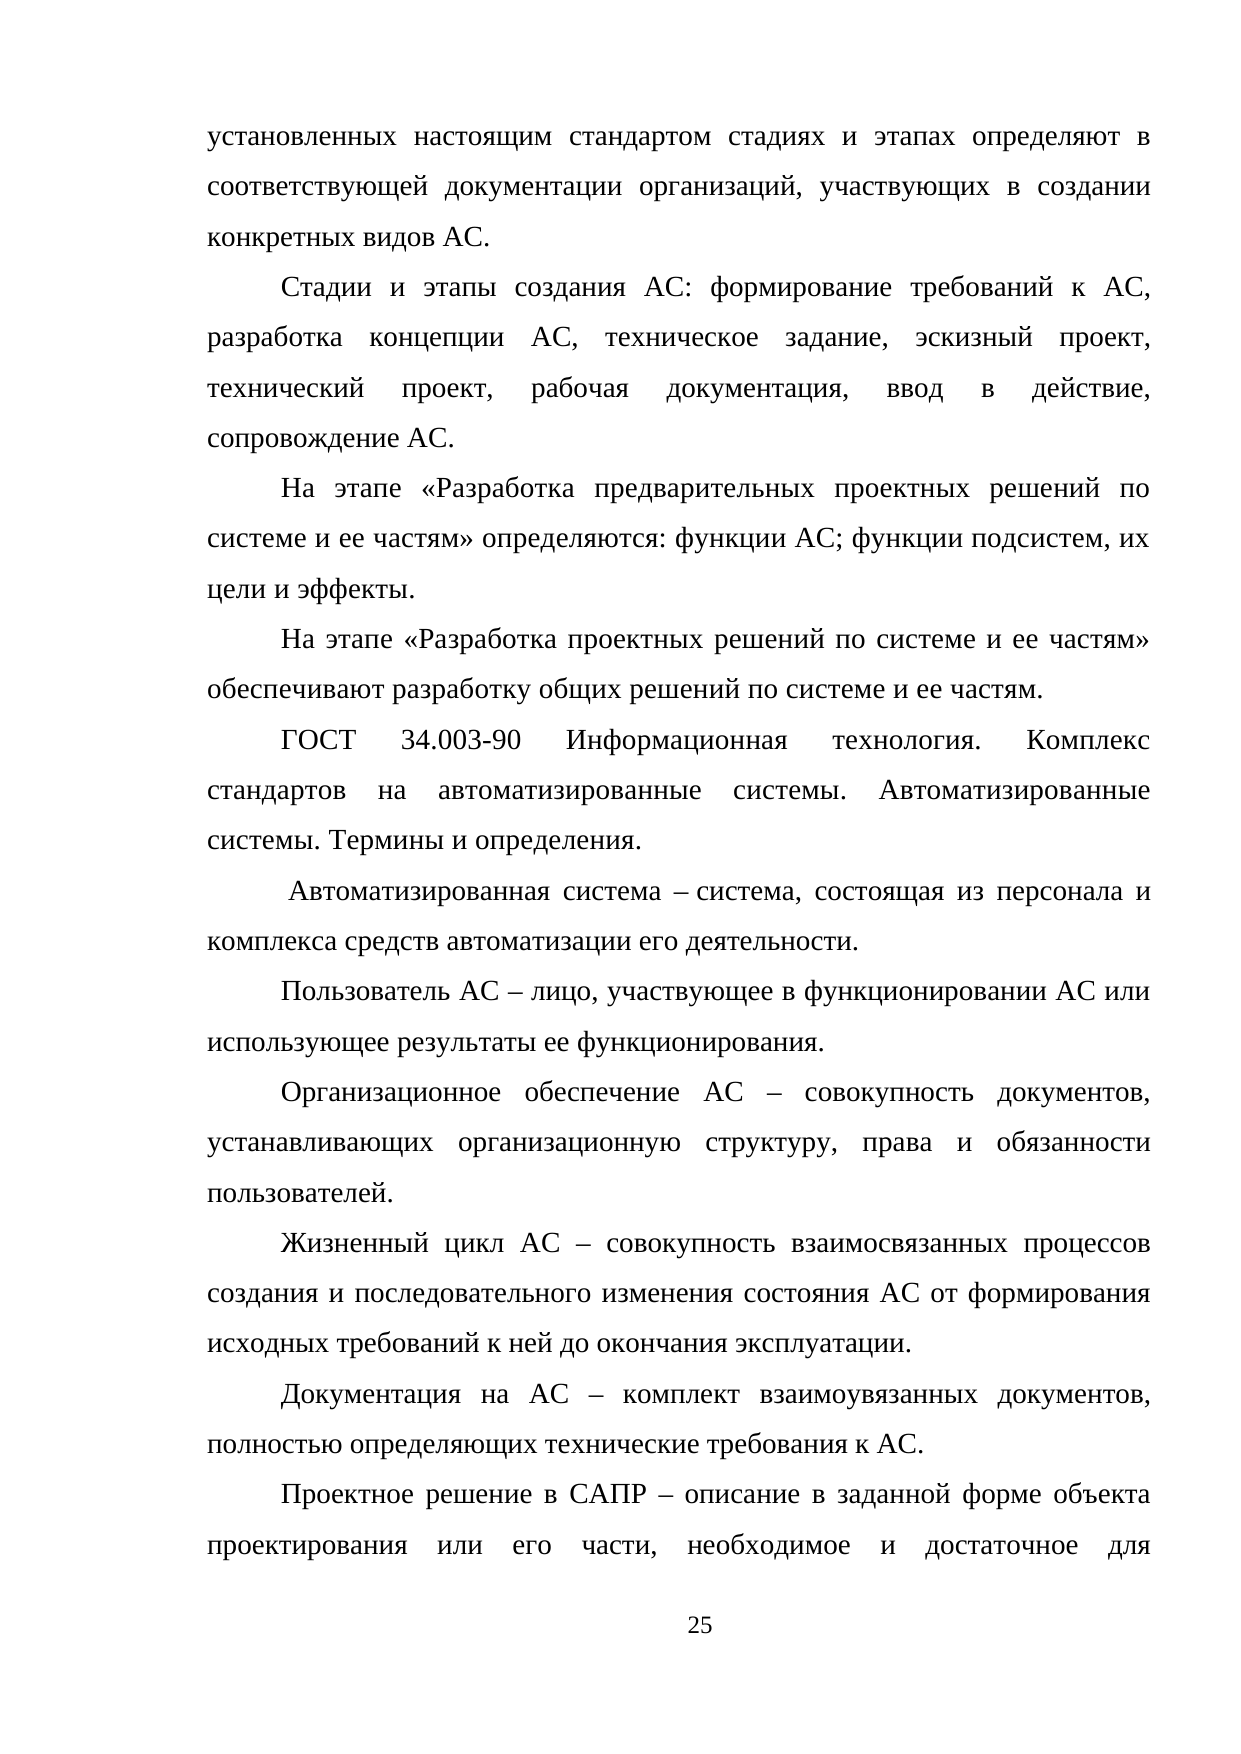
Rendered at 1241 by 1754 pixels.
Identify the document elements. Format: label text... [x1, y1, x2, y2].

text Пользователь АС – лицо, участвующее в функционировании АС или использующее результаты ее функционирования. [207, 973, 1152, 1057]
text ГОСТ 34.003-90 Информационная технология. Комплекс стандартов на автоматизированные системы. Автоматизированные системы. Термины и определения. [207, 722, 1152, 772]
text На этапе «Разработка предварительных проектных решений по системе и ее частям» определяются: функции АС; функции подсистем, их цели и эффекты. [207, 554, 1152, 604]
text Документация на АС – комплект взаимоувязанных документов, полностью определяющих технические требования к АС. [207, 1376, 1152, 1460]
text На этапе «Разработка предварительных проектных решений по системе и ее частям» определяются: функции АС; функции подсистем, их цели и эффекты. [207, 470, 1152, 521]
text ГОСТ 34.003-90 Информационная технология. Комплекс стандартов на автоматизированные системы. Автоматизированные системы. Термины и определения. [207, 806, 1152, 856]
text Стадии и этапы создания АС: формирование требований к АС, разработка концепции АС, техническое задание, эскизный проект, технический проект, рабочая документация, ввод в действие, сопровождение АС. [207, 269, 1152, 453]
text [207, 118, 1152, 252]
text Организационное обеспечение АС – совокупность документов, устанавливающих организационную структуру, права и обязанности пользователей. [207, 1158, 1152, 1208]
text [207, 1477, 1152, 1560]
text Автоматизированная система – система, состоящая из персонала и комплекса средств автоматизации его деятельности. [207, 873, 1152, 957]
text На этапе «Разработка проектных решений по системе и ее частям» обеспечивают разработку общих решений по системе и ее частям. [207, 621, 1152, 705]
text Организационное обеспечение АС – совокупность документов, устанавливающих организационную структуру, права и обязанности пользователей. [207, 1074, 1152, 1124]
text Жизненный цикл АС – совокупность взаимосвязанных процессов создания и последовательного изменения состояния АС от формирования исходных требований к ней до окончания эксплуатации. [207, 1225, 1152, 1359]
